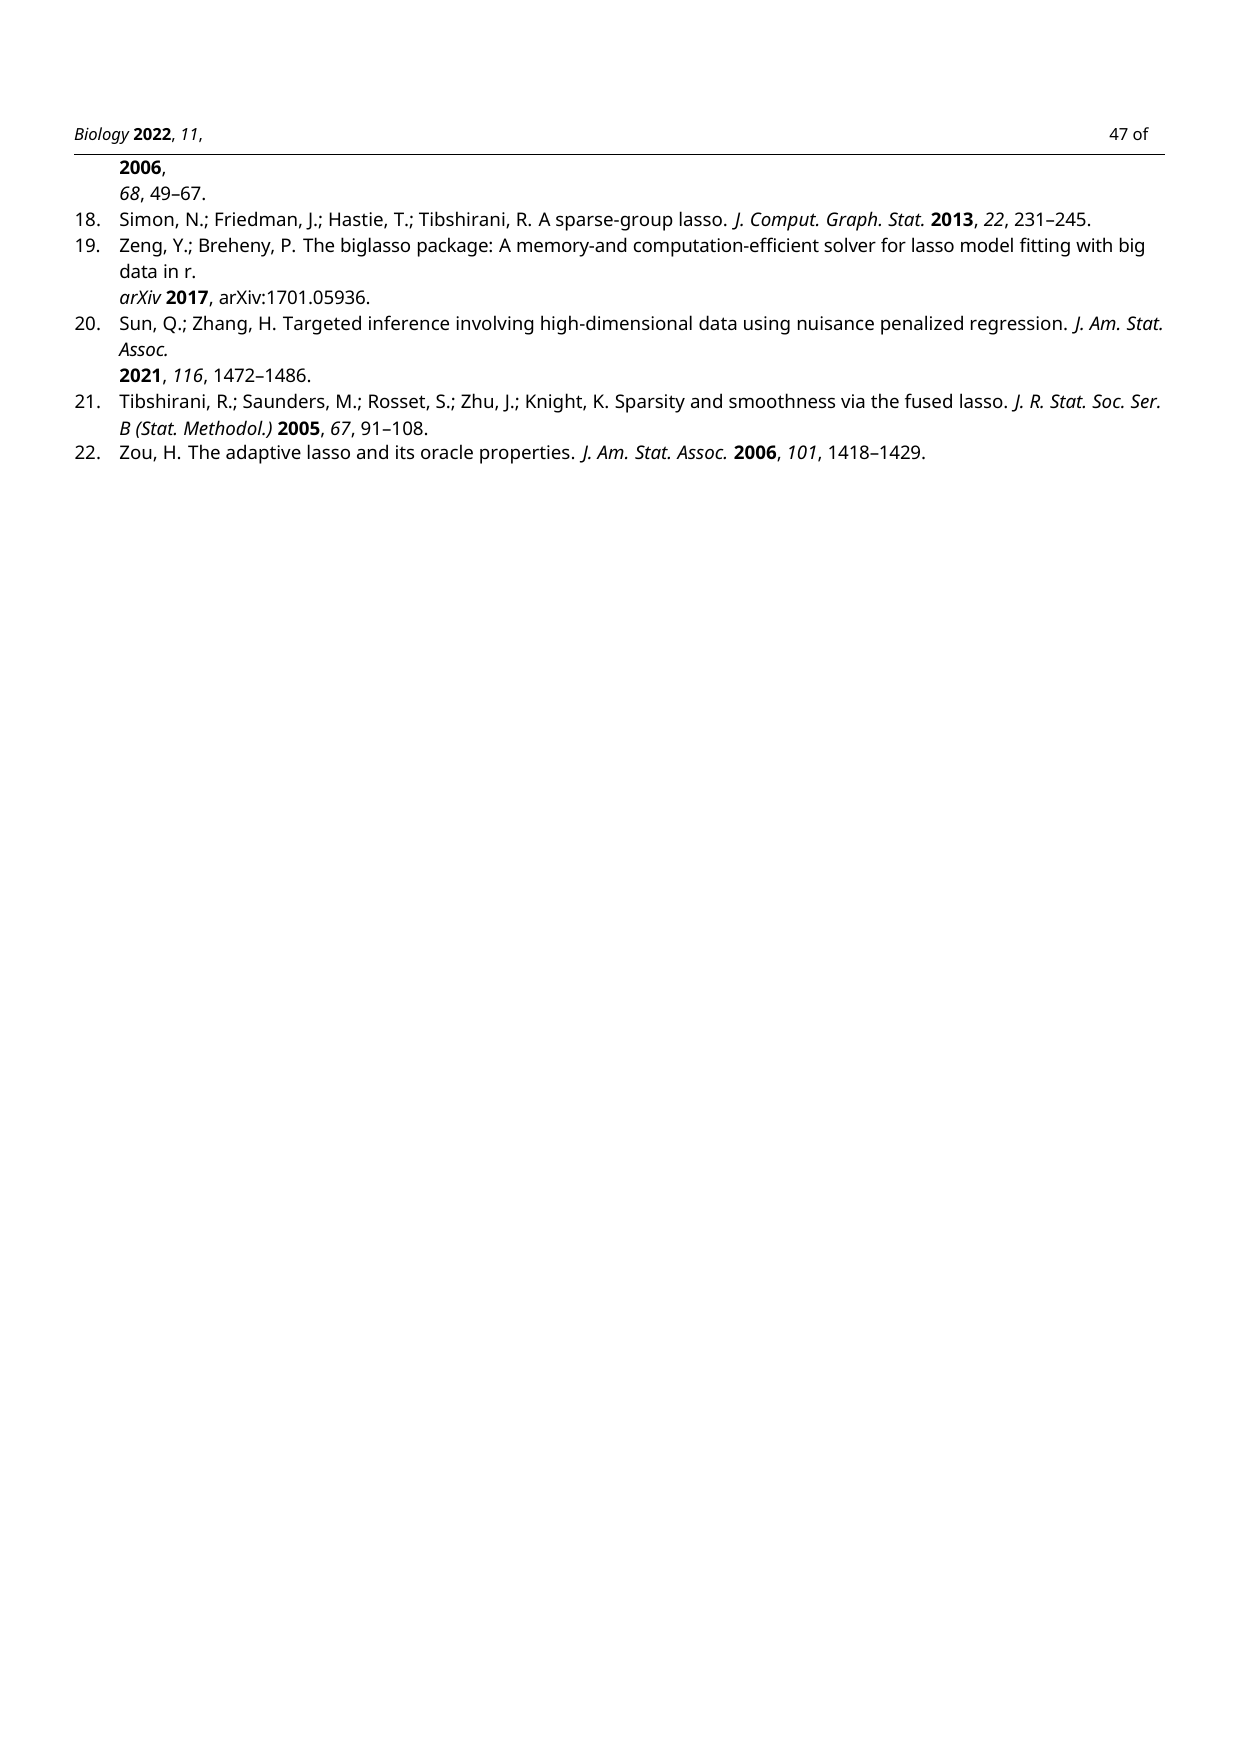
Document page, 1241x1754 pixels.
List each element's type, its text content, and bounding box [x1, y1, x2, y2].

list Sun, Q.; Zhang, H. Targeted inference involving high-dimensional data using nuisance penalized regression. J. Am. Stat. Assoc. [74, 311, 1182, 362]
list Zou, H. The adaptive lasso and its oracle properties. J. Am. Stat. Assoc. 2006, 101, 1418–1429. [74, 441, 1182, 464]
text 68, 49–67. [119, 180, 1182, 206]
list Tibshirani, R.; Saunders, M.; Rosset, S.; Zhu, J.; Knight, K. Sparsity and smoothness via the fused lasso. J. R. Stat. Soc. Ser. B (Stat. Methodol.) 2005, 67, 91–108. [74, 388, 1168, 440]
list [74, 154, 1182, 180]
text 2021, 116, 1472–1486. [119, 362, 1182, 388]
text arXiv 2017, arXiv:1701.05936. [119, 284, 1182, 310]
list Zeng, Y.; Breheny, P. The biglasso package: A memory-and computation-efficient solver for lasso model fitting with big data in r. [74, 233, 1182, 284]
list Simon, N.; Friedman, J.; Hastie, T.; Tibshirani, R. A sparse-group lasso. J. Comput. Graph. Stat. 2013, 22, 231–245. [74, 207, 1182, 232]
